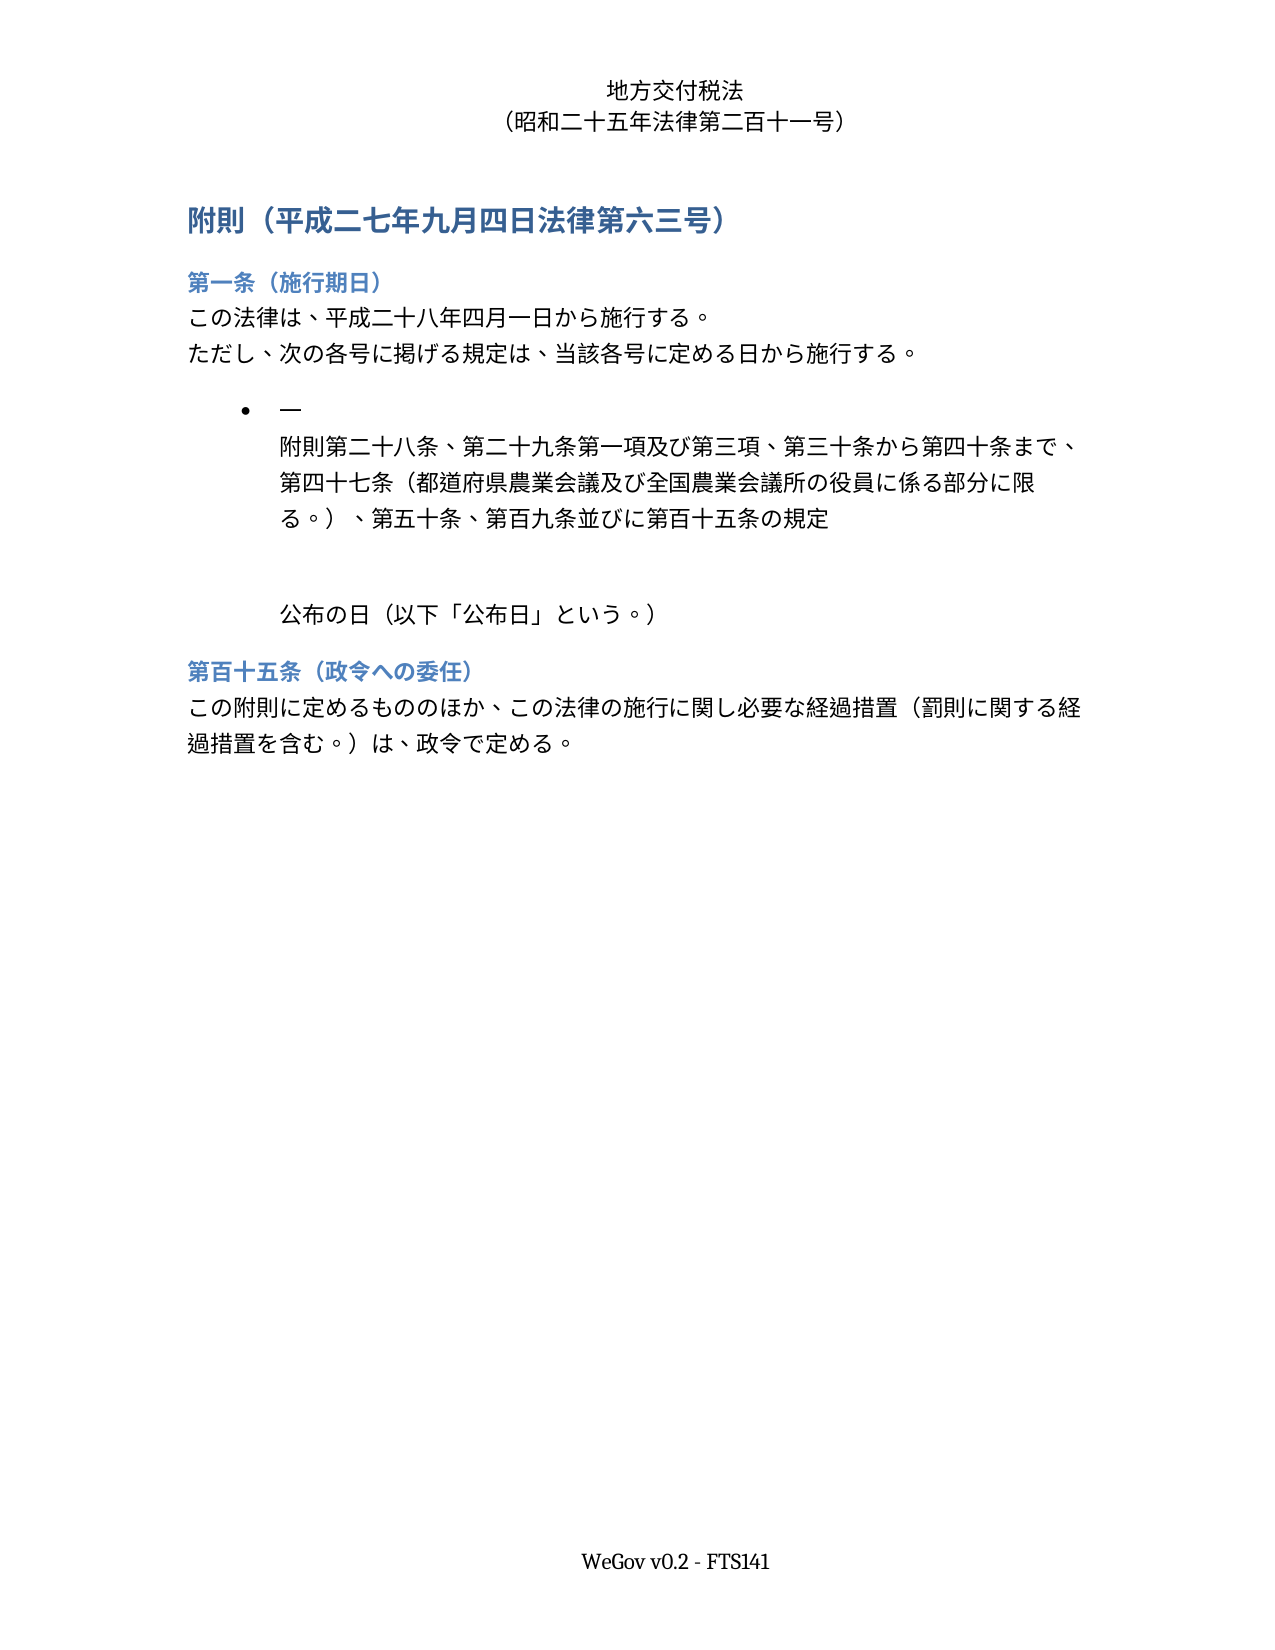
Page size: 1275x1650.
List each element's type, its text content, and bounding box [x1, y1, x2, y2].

list 一 附則第二十八条、第二十九条第一項及び第三項、第三十条から第四十条まで、第四十七条（都道府県農業会議及び全国農業会議所の役員に係る部分に限る。）、第五十条、第百九条並びに第百十五条の規定 公布の日（以下「公布日」という。） [242, 395, 1087, 631]
subtitle 第百十五条（政令への委任） [187, 656, 1087, 687]
subtitle 第一条（施行期日） [187, 266, 1087, 298]
subtitle 附則（平成二七年九月四日法律第六三号） [187, 200, 1087, 240]
text この附則に定めるもののほか、この法律の施行に関し必要な経過措置（罰則に関する経過措置を含む。）は、政令で定める。 [187, 692, 1087, 759]
text この法律は、平成二十八年四月一日から施行する。 ただし、次の各号に掲げる規定は、当該各号に定める日から施行する。 [187, 302, 1087, 369]
